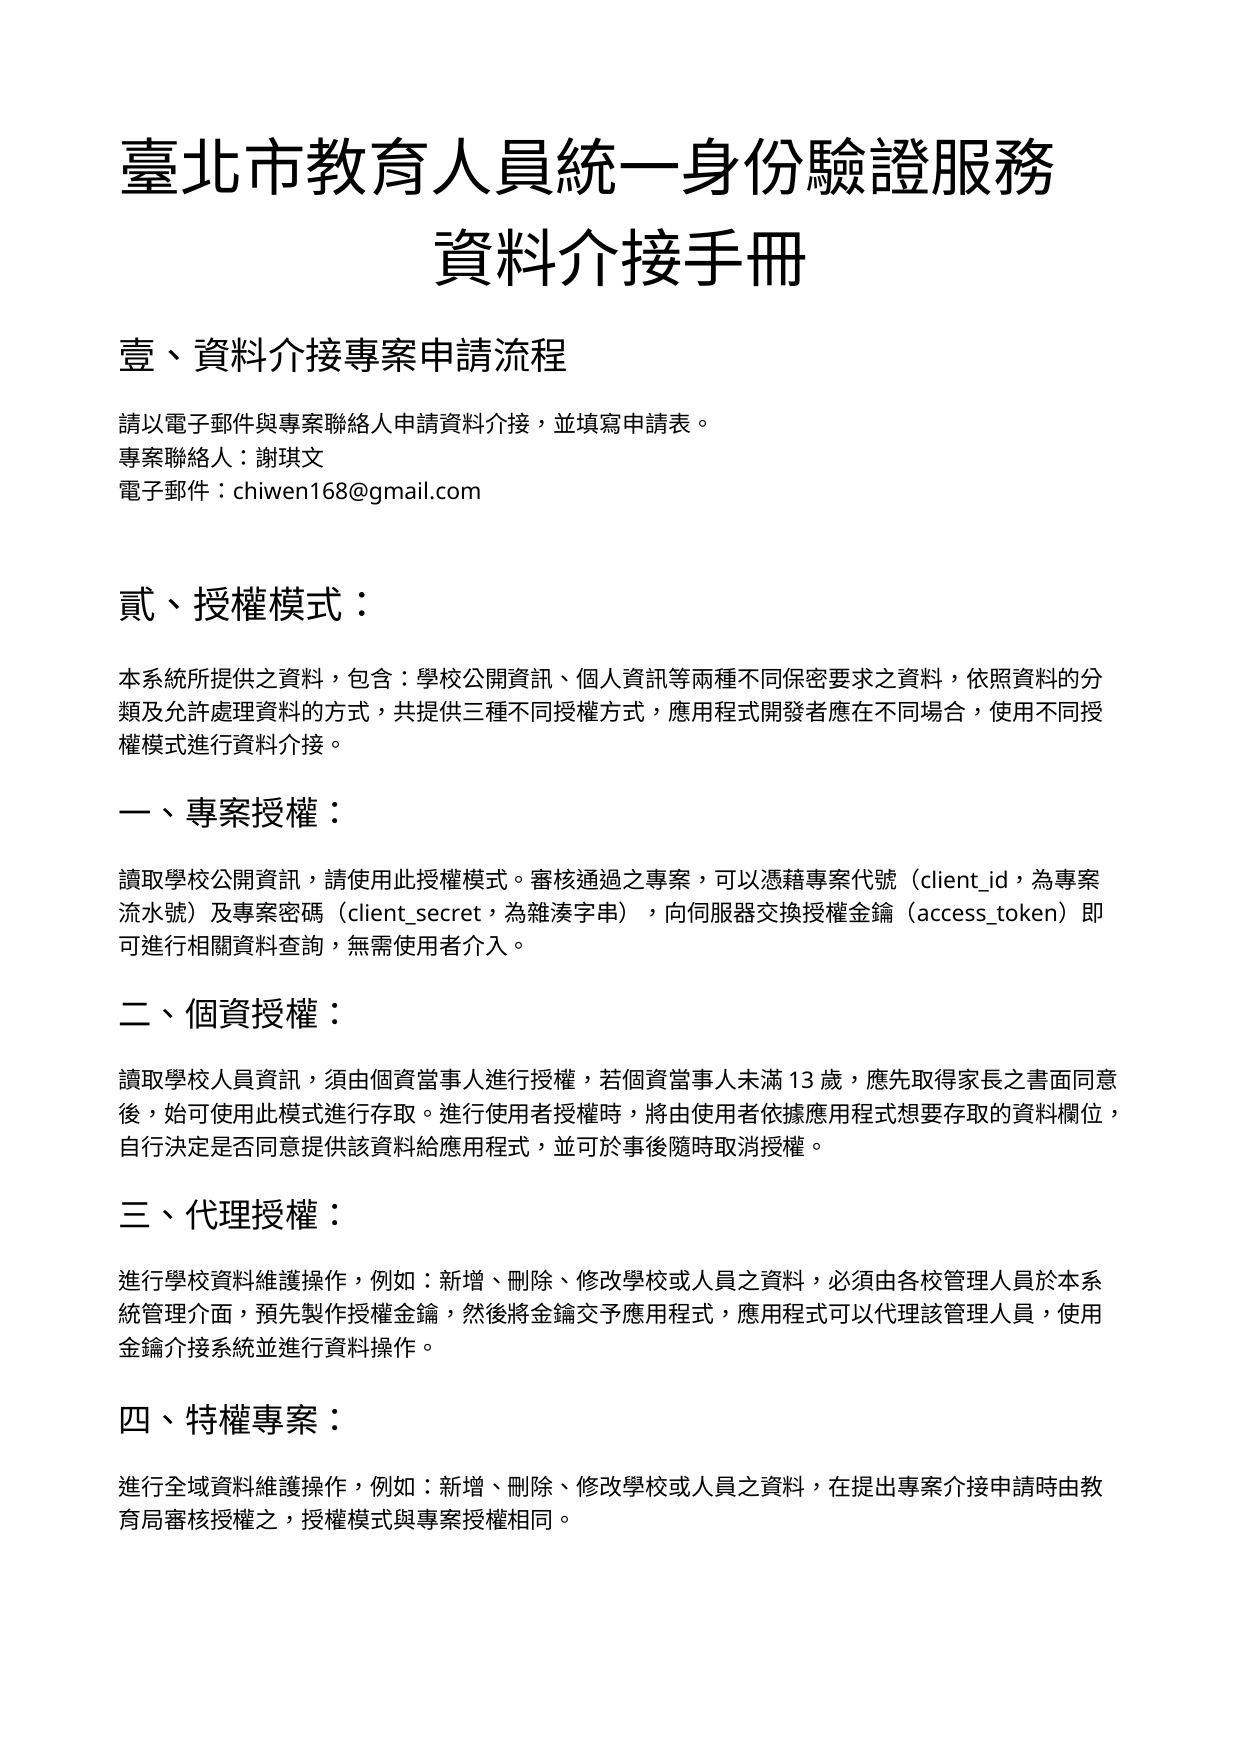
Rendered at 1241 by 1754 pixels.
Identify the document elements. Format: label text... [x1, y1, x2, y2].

text 請以電子郵件與專案聯絡人申請資料介接，並填寫申請表。 [118, 406, 1122, 439]
text 臺北市教育人員統一身份驗證服務 [118, 118, 1122, 209]
text 貳、授權模式： [118, 575, 1122, 630]
text 本系統所提供之資料，包含：學校公開資訊、個人資訊等兩種不同保密要求之資料，依照資料的分類及允許處理資料的方式，共提供三種不同授權方式，應用程式開發者應在不同場合，使用不同授權模式進行資料介接。 [118, 661, 1122, 761]
text 專案聯絡人：謝琪文 [118, 439, 1122, 473]
text 四、特權專案： [118, 1394, 1122, 1442]
text 進行全域資料維護操作，例如：新增、刪除、修改學校或人員之資料，在提出專案介接申請時由教育局審核授權之，授權模式與專案授權相同。 [118, 1469, 1122, 1535]
text 一、專案授權： [118, 787, 1122, 835]
text 讀取學校公開資訊，請使用此授權模式。審核通過之專案，可以憑藉專案代號（client_id，為專案流水號）及專案密碼（client_secret，為雜湊字串），向伺服器交換授權金鑰（access_token）即可進行相關資料查詢，無需使用者介入。 [118, 862, 1122, 961]
text 讀取學校人員資訊，須由個資當事人進行授權，若個資當事人未滿 13 歲，應先取得家長之書面同意後，始可使用此模式進行存取。進行使用者授權時，將由使用者依據應用程式想要存取的資料欄位，自行決定是否同意提供該資料給應用程式，並可於事後隨時取消授權。 [118, 1062, 1122, 1162]
text 三、代理授權： [118, 1188, 1122, 1237]
text 二、個資授權： [118, 988, 1122, 1036]
text 電子郵件：chiwen168@gmail.com [118, 473, 1122, 506]
text 壹、資料介接專案申請流程 [118, 326, 1122, 380]
text 進行學校資料維護操作，例如：新增、刪除、修改學校或人員之資料，必須由各校管理人員於本系統管理介面，預先製作授權金鑰，然後將金鑰交予應用程式，應用程式可以代理該管理人員，使用金鑰介接系統並進行資料操作。 [118, 1263, 1122, 1363]
text 資料介接手冊 [118, 209, 1122, 299]
